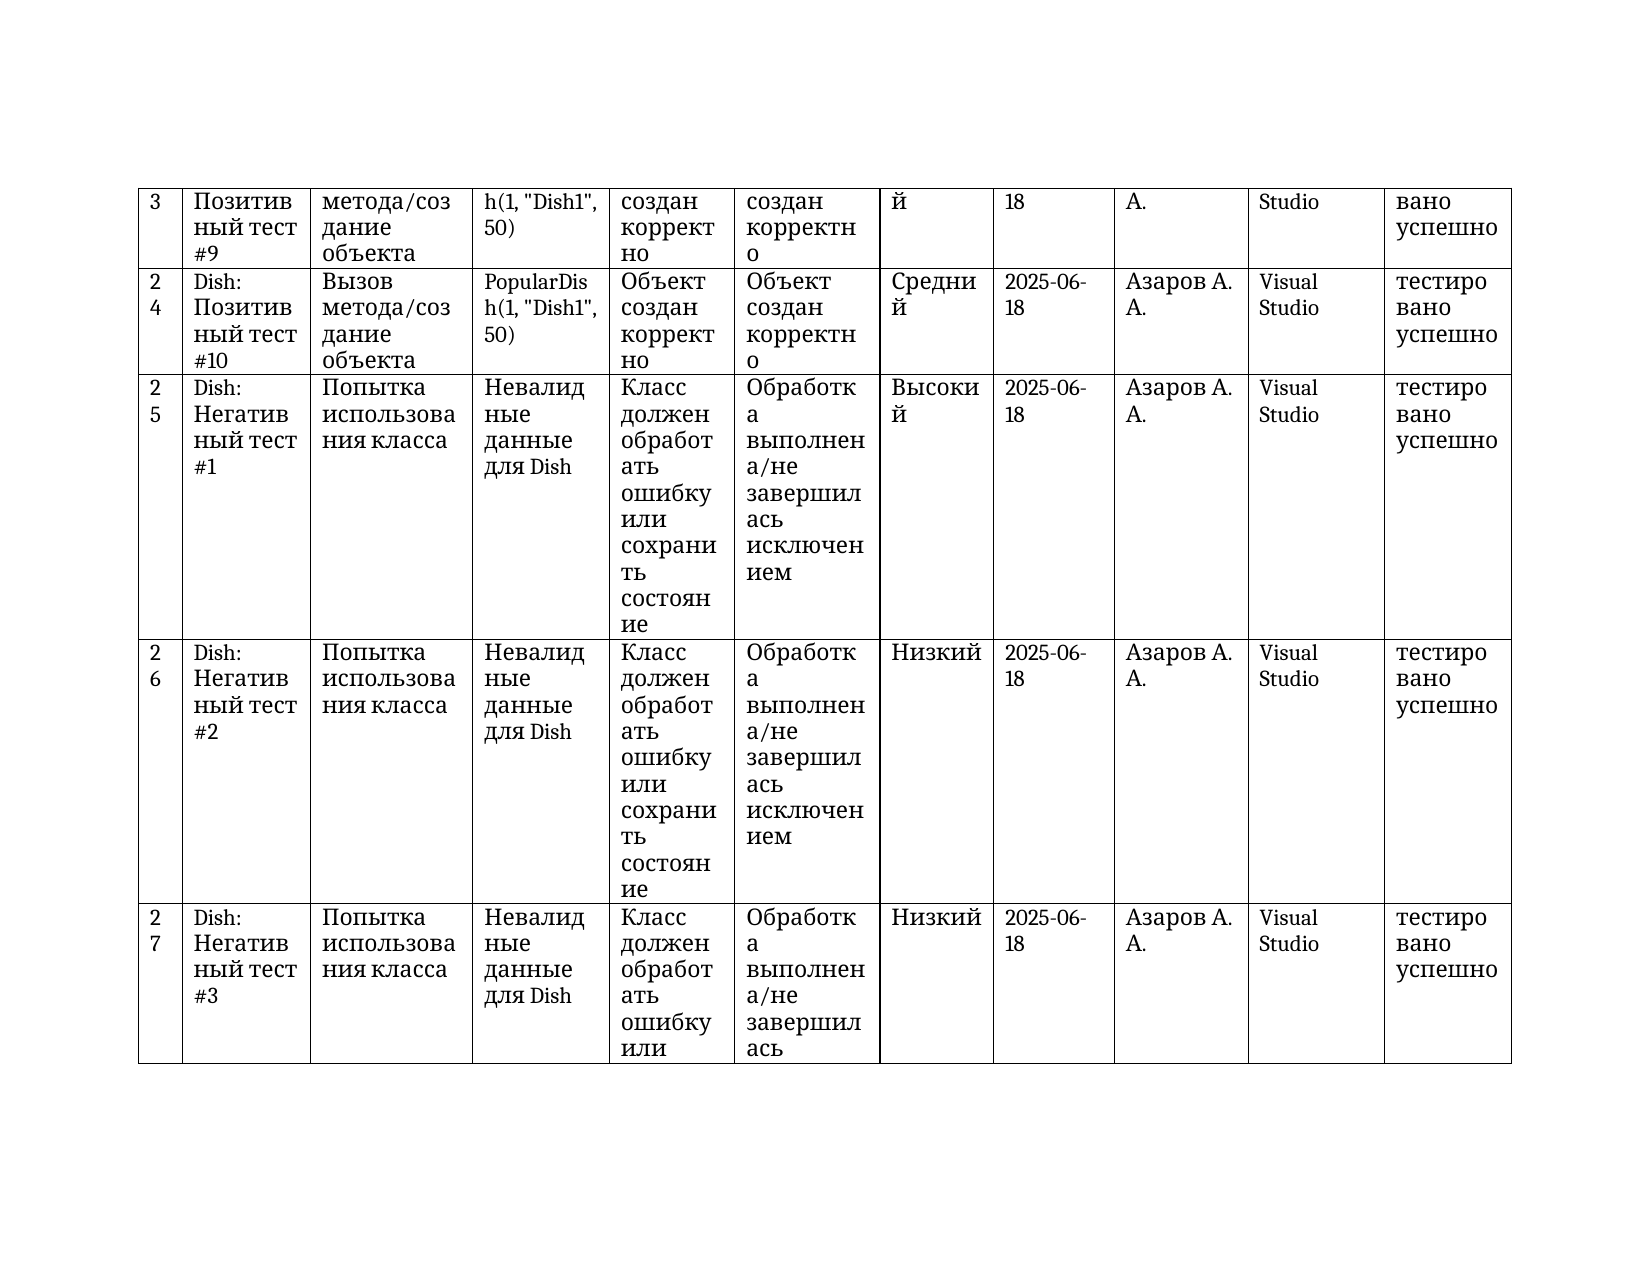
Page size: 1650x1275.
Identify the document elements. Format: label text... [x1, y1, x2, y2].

table_cell Объект создан корректно [610, 269, 734, 374]
table_cell Средний [881, 269, 993, 374]
table_cell 23 [139, 189, 182, 268]
table_cell 24 [139, 269, 182, 374]
table_cell Visual Studio [1249, 269, 1384, 374]
table_cell Азаров А. А. [1115, 640, 1248, 903]
table_cell тестировано успешно [1385, 904, 1511, 1062]
table_cell 26 [139, 640, 182, 903]
table_cell тестировано успешно [1385, 269, 1511, 374]
table_cell Класс должен обработать ошибку или сохранить состояние [610, 640, 734, 903]
table_cell 27 [139, 904, 182, 1062]
table_cell Visual Studio [1249, 375, 1384, 639]
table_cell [473, 189, 609, 268]
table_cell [183, 189, 310, 268]
table_cell Азаров А. А. [1115, 375, 1248, 639]
table_cell Visual Studio [1249, 904, 1384, 1062]
table_cell Dish: Негативный тест #1 [183, 375, 310, 639]
table_cell 2025-06-18 [994, 640, 1114, 903]
table_cell Dish: Позитивный тест #10 [183, 269, 310, 374]
table_cell Dish: Негативный тест #2 [183, 640, 310, 903]
table_cell тестировано успешно [1385, 189, 1511, 268]
table_cell 2025-06-18 [994, 269, 1114, 374]
table_cell Объект создан корректно [735, 269, 879, 374]
table_cell Visual Studio [1249, 640, 1384, 903]
table_cell Средний [881, 189, 993, 268]
table_cell Класс должен обработать ошибку или сохранить состояние [610, 375, 734, 639]
table_cell Visual Studio [1249, 189, 1384, 268]
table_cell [473, 904, 609, 1062]
table_cell Высокий [881, 375, 993, 639]
table_cell Попытка использования класса [311, 640, 472, 903]
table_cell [610, 189, 734, 268]
table_cell Обработка выполнена/не завершилась исключением [735, 375, 879, 639]
table_cell Азаров А. А. [1115, 904, 1248, 1062]
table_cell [311, 904, 472, 1062]
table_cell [183, 904, 310, 1062]
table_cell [311, 189, 472, 268]
table_cell 2025-06-18 [994, 189, 1114, 268]
table_cell Невалидные данные для Dish [473, 375, 609, 639]
table_cell Обработка выполнена/не завершилась исключением [735, 640, 879, 903]
table_cell Азаров А. А. [1115, 189, 1248, 268]
table_cell 2025-06-18 [994, 375, 1114, 639]
table_cell PopularDish(1, "Dish1", 50) [473, 269, 609, 374]
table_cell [610, 904, 734, 1062]
table_cell Низкий [881, 904, 993, 1062]
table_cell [735, 904, 879, 1062]
table_cell Вызов метода/создание объекта [311, 269, 472, 374]
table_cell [735, 189, 879, 268]
table_cell тестировано успешно [1385, 375, 1511, 639]
table_cell 25 [139, 375, 182, 639]
table_cell тестировано успешно [1385, 640, 1511, 903]
table_cell Азаров А. А. [1115, 269, 1248, 374]
table_cell 2025-06-18 [994, 904, 1114, 1062]
table_cell Попытка использования класса [311, 375, 472, 639]
table_cell Невалидные данные для Dish [473, 640, 609, 903]
table_cell Низкий [881, 640, 993, 903]
